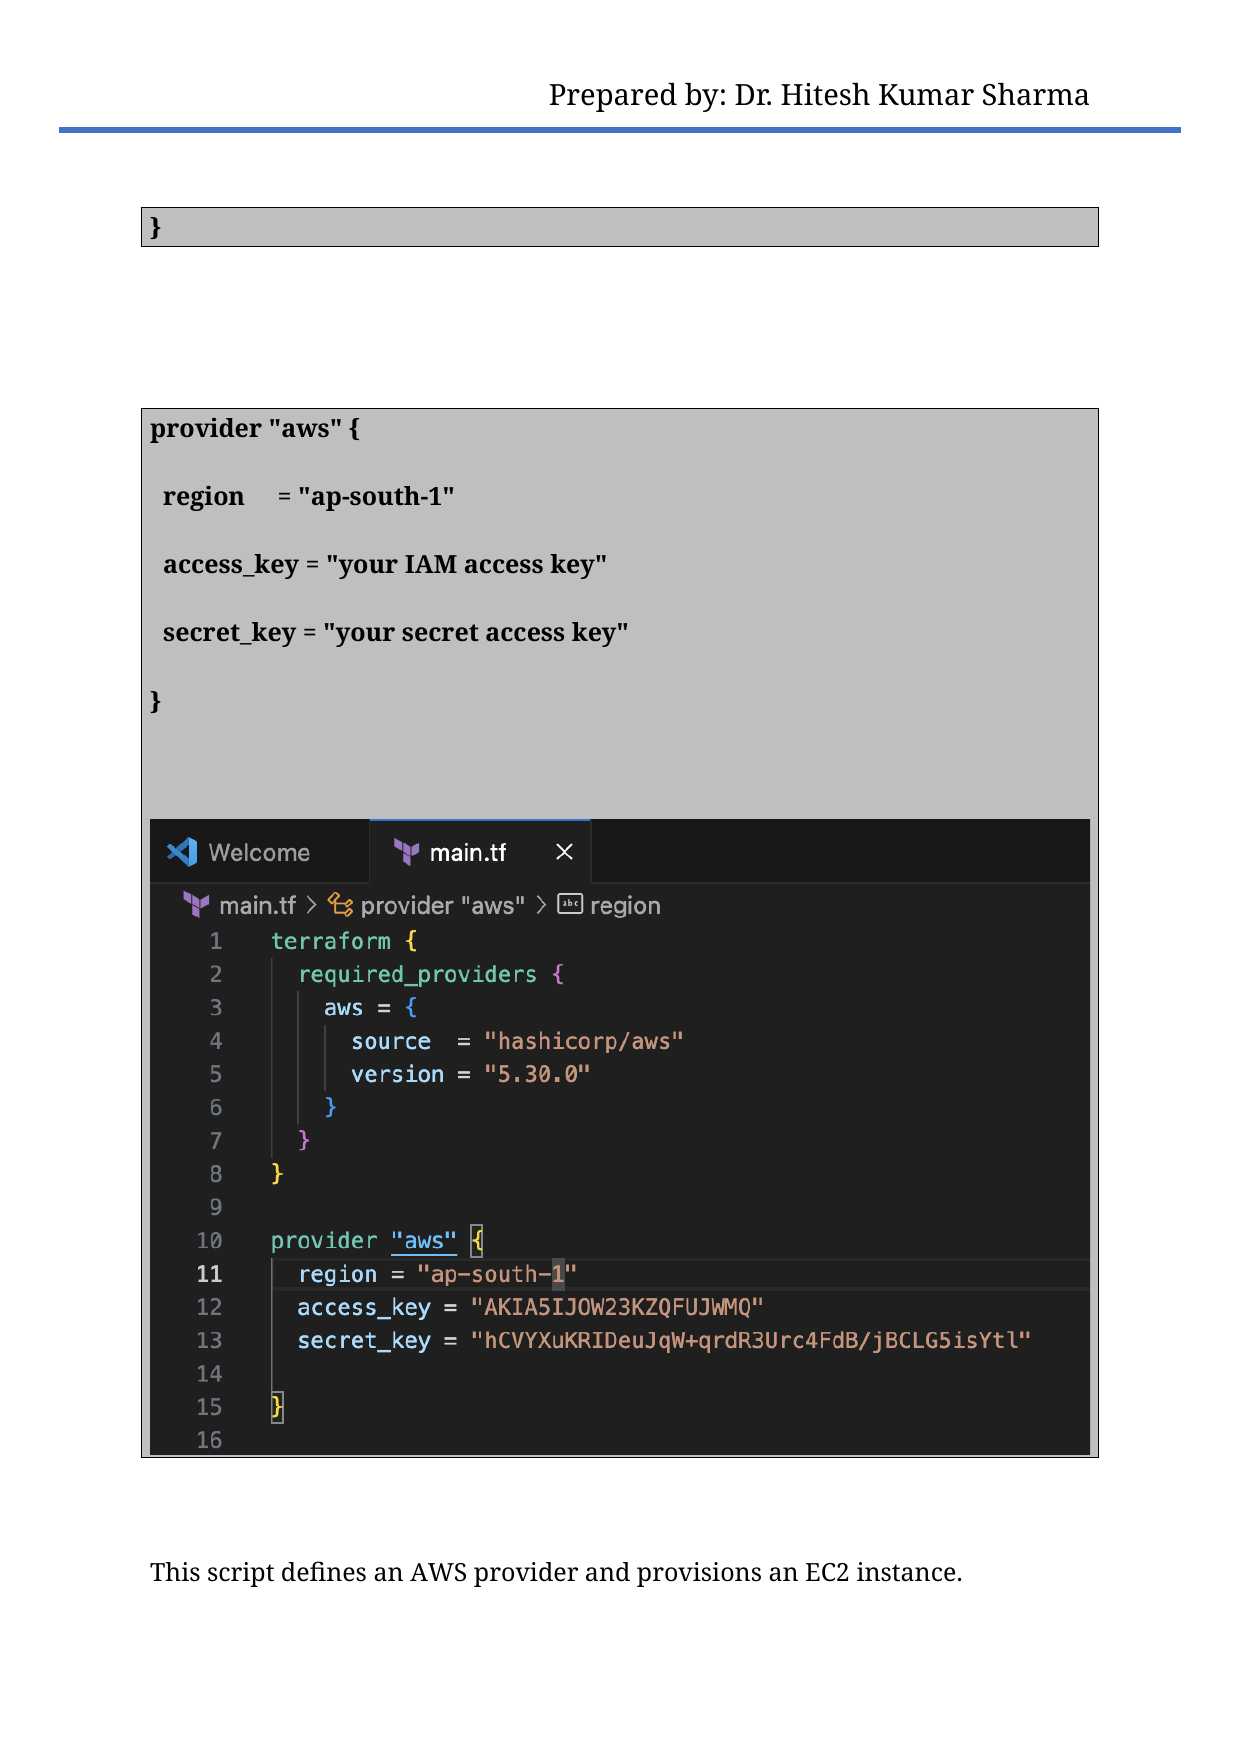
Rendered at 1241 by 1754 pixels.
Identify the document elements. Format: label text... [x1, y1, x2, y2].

text This script defines an AWS provider and provisions an EC2 instance. [150, 1554, 1090, 1588]
text provider "aws" { [142, 409, 1098, 445]
text secret_key = "your secret access key" [142, 612, 1098, 649]
text region = "ap-south-1" [142, 476, 1098, 513]
text } [142, 680, 1098, 717]
picture [150, 819, 1091, 1455]
text } [142, 208, 1098, 246]
text access_key = "your IAM access key" [142, 544, 1098, 581]
